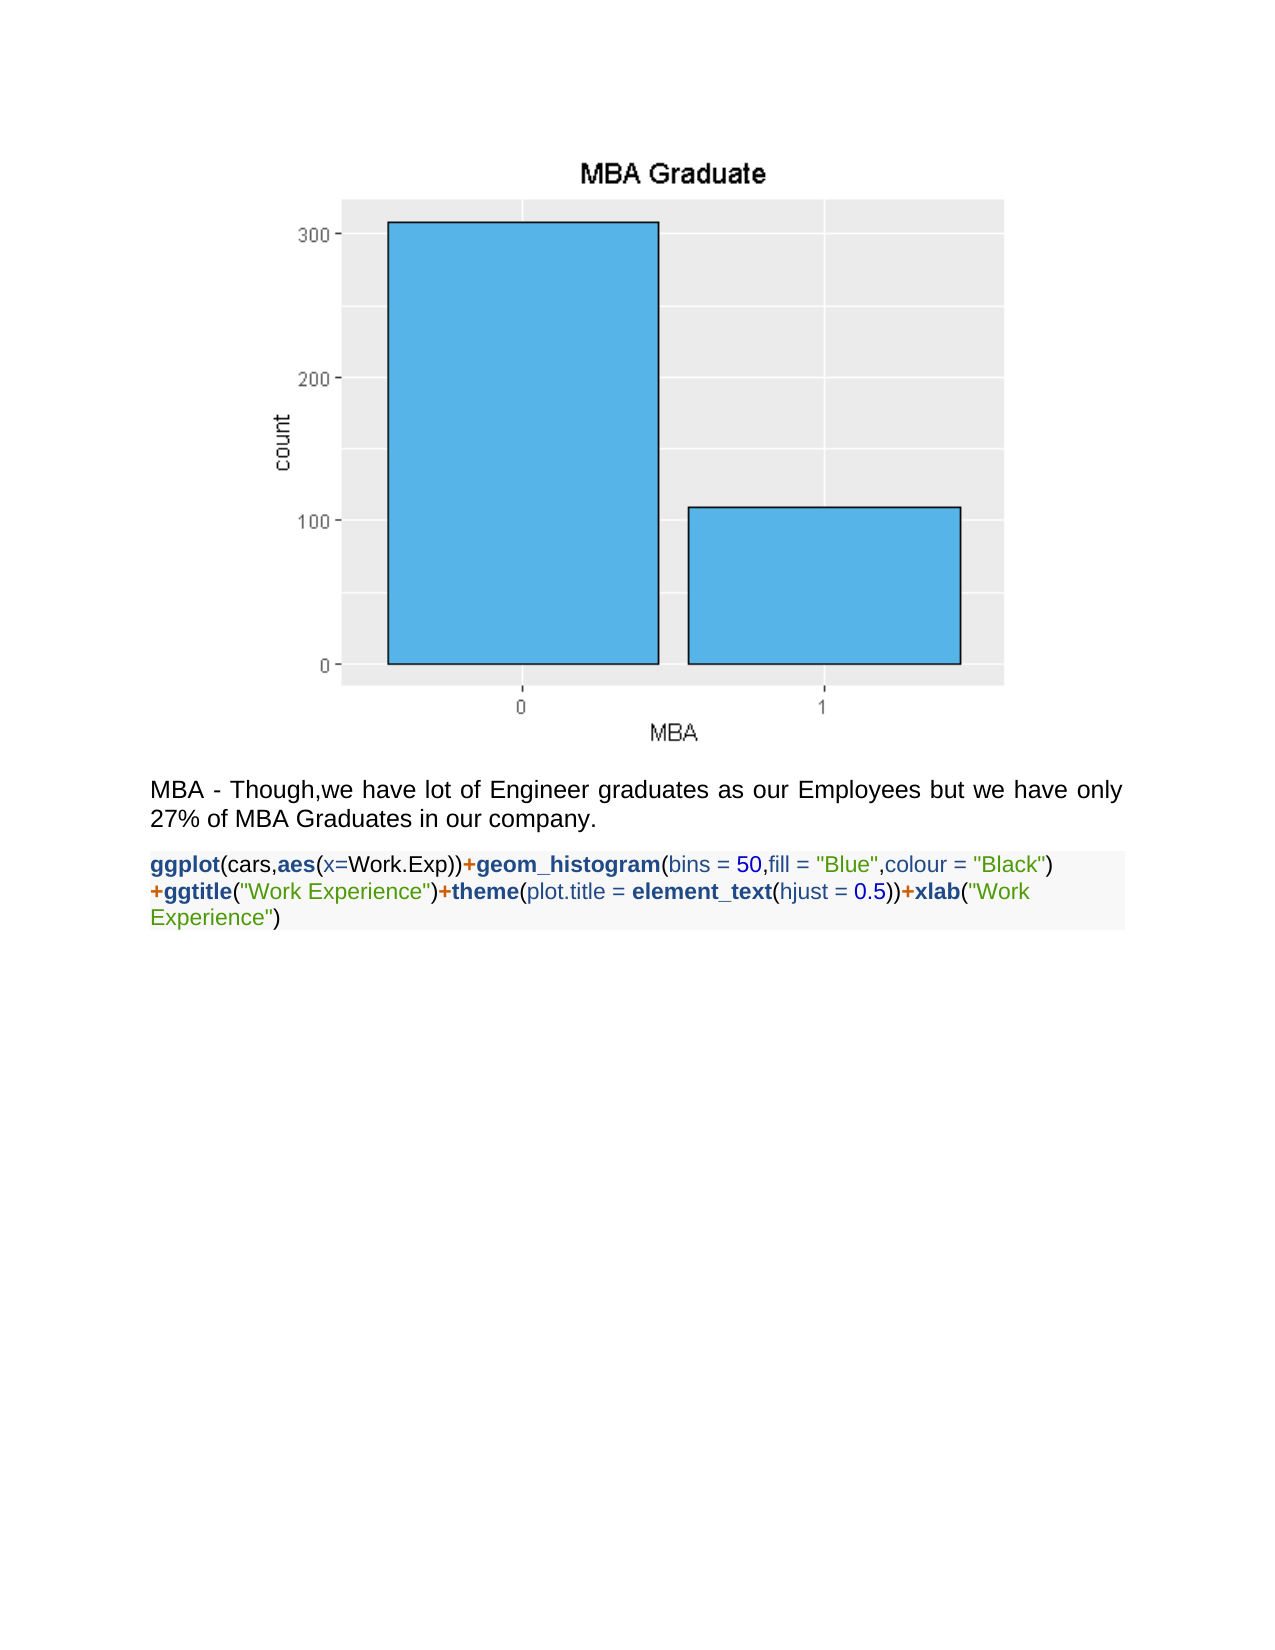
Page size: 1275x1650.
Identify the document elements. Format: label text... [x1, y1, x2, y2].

picture [258, 150, 1017, 757]
text MBA - Though,we have lot of Engineer graduates as our Employees but we have only 27% of MBA Graduates in our company. [150, 775, 1125, 833]
text ggplot(cars,aes(x=Work.Exp))+geom_histogram(bins = 50,fill = "Blue",colour = "Black")+ggtitle("Work Experience")+theme(plot.title = element_text(hjust = 0.5))+xlab("Work Experience") [280, 851, 1125, 930]
